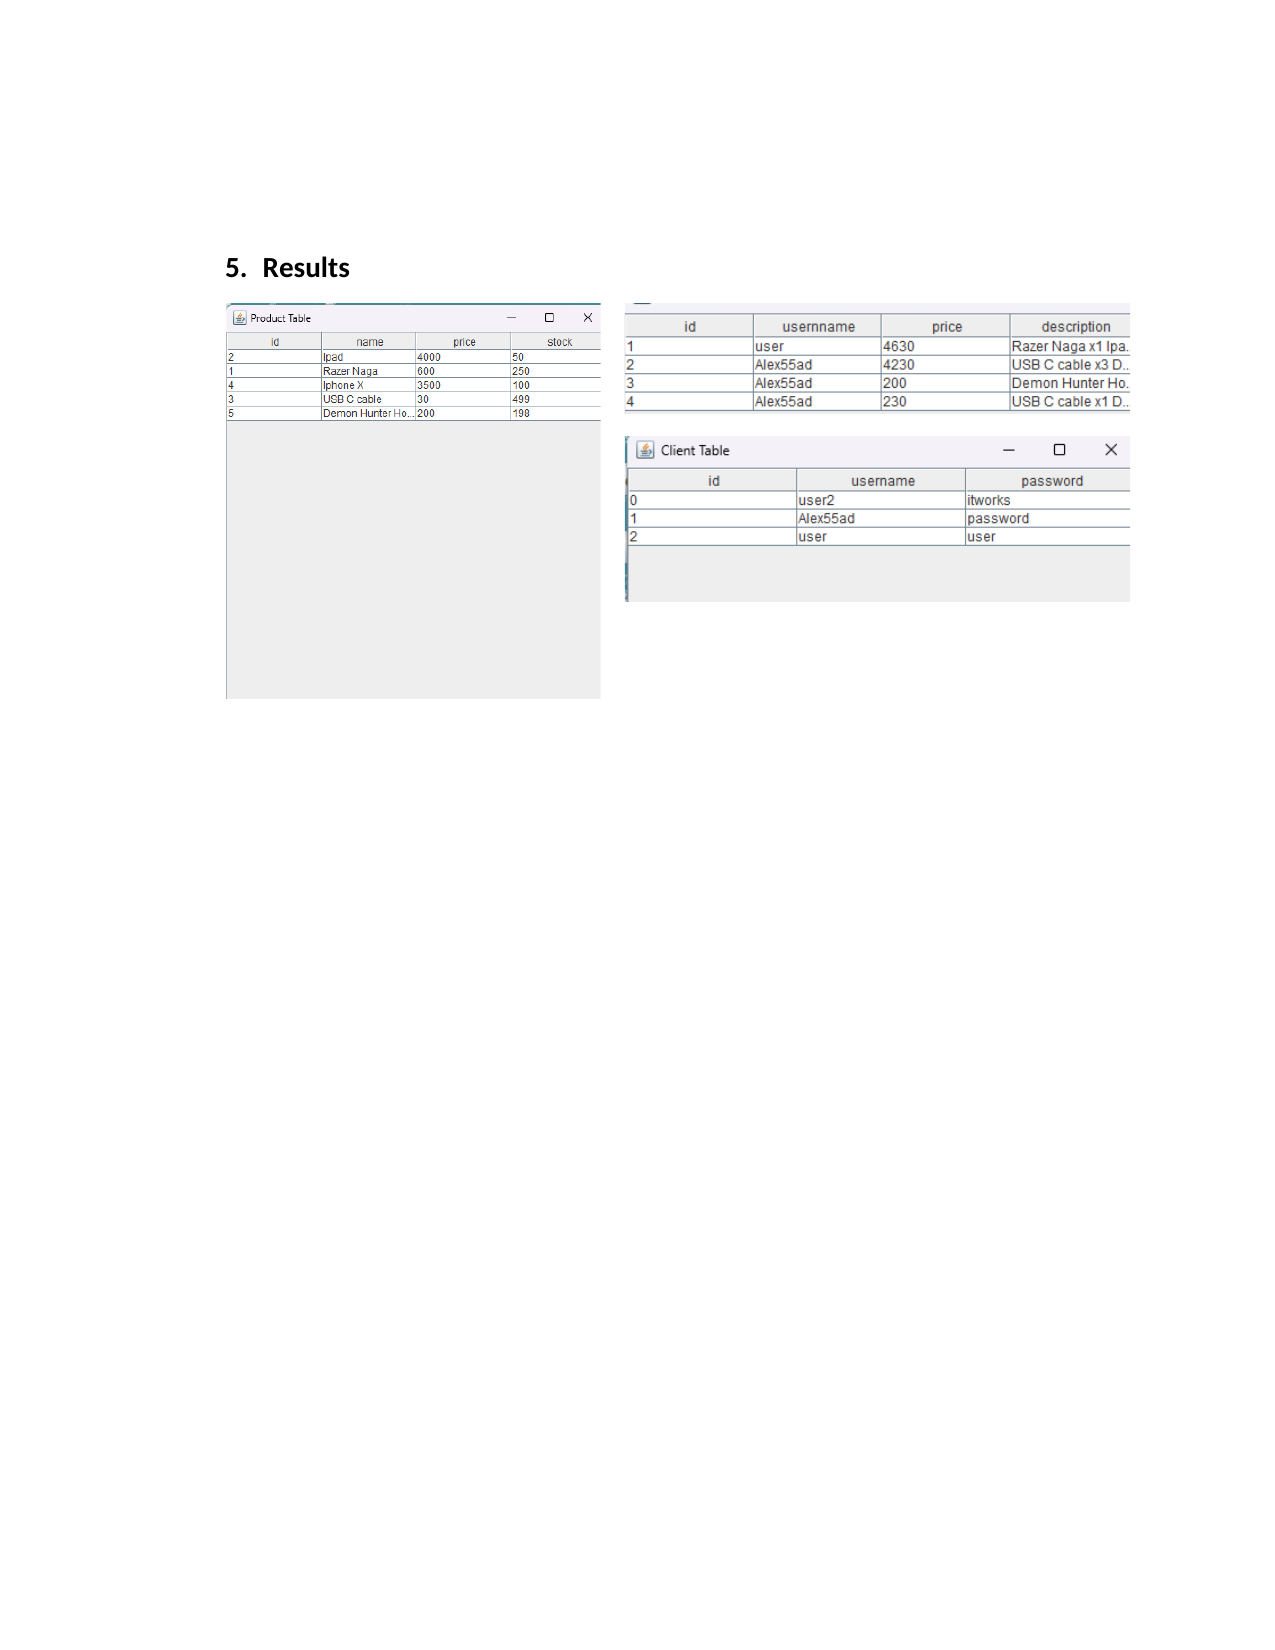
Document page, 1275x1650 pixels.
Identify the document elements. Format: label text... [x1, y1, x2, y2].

picture [225, 303, 601, 698]
picture [624, 436, 1131, 602]
list Results [225, 249, 1125, 285]
picture [624, 303, 1131, 414]
